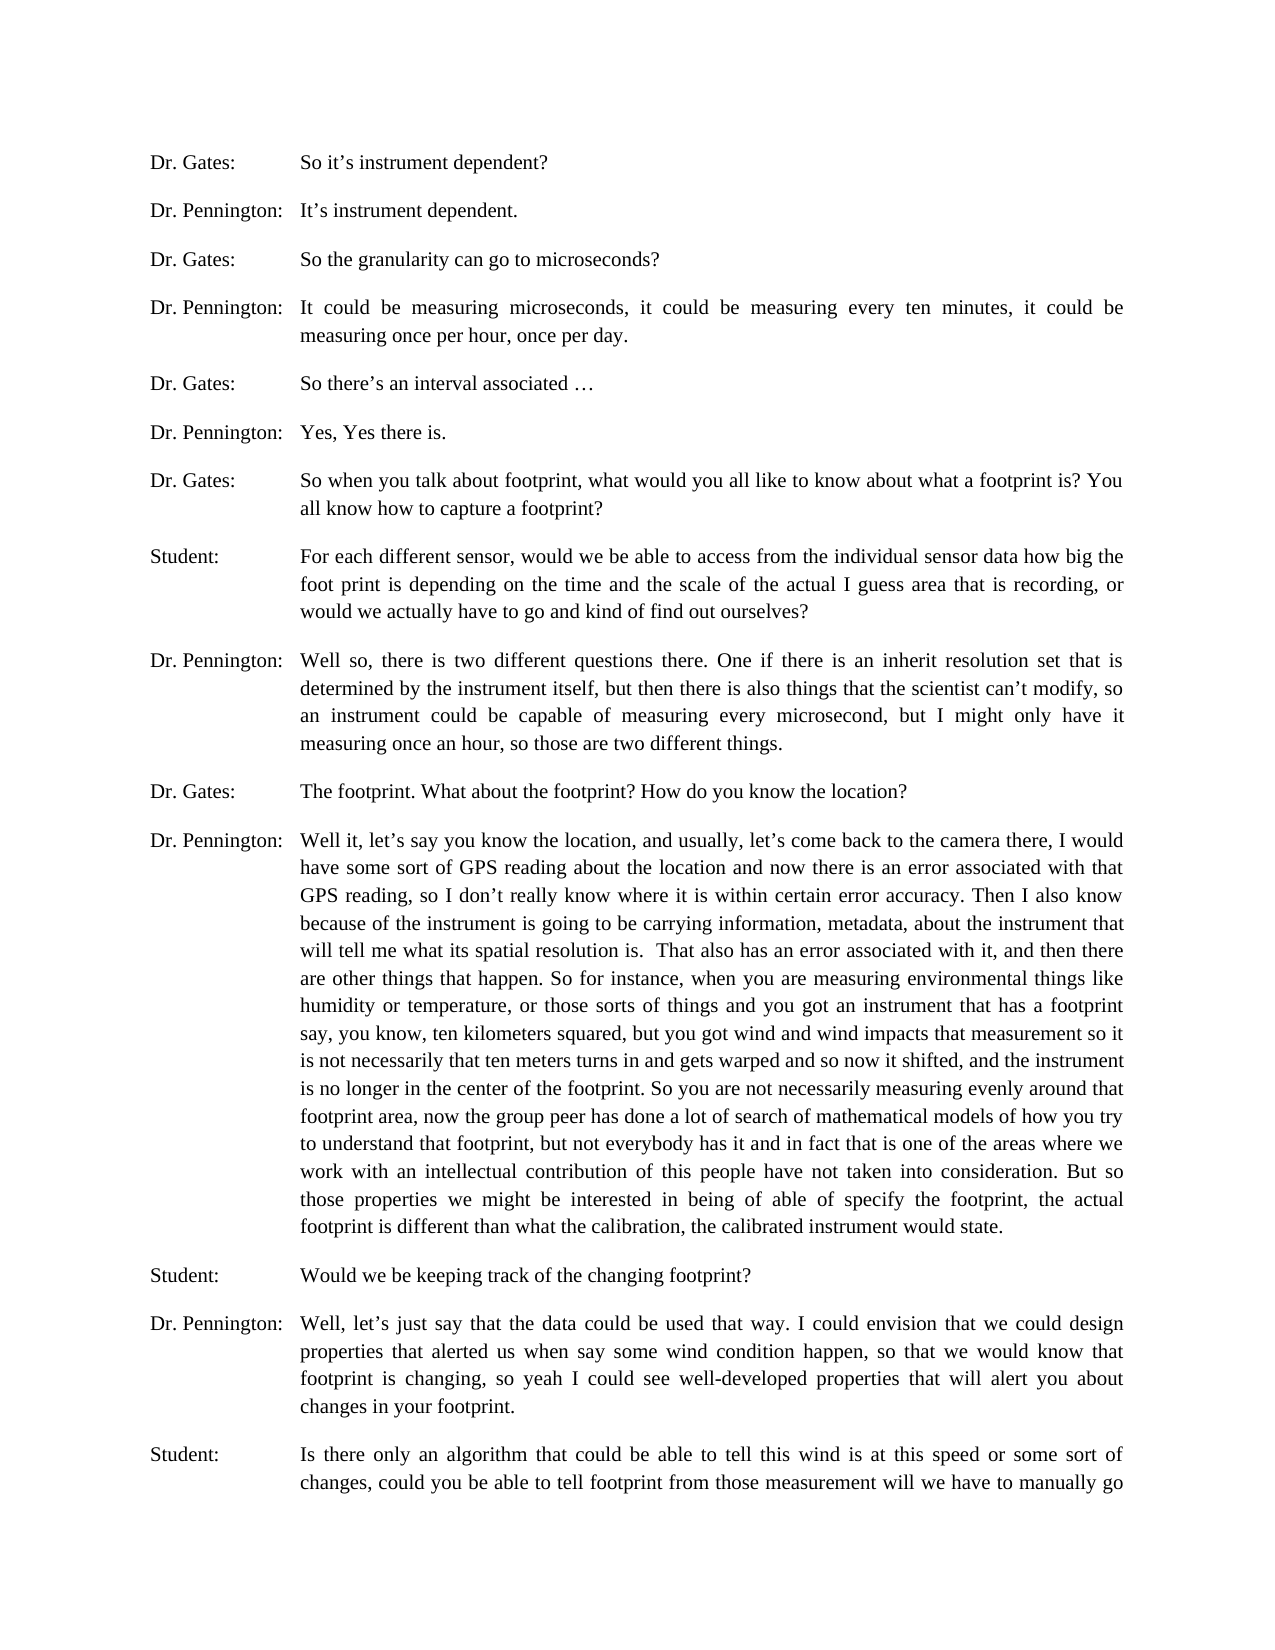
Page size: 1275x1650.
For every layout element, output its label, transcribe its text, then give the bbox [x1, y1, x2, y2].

text Dr. Gates: So when you talk about footprint, what would you all like to know about what a footprint is? You all know how to capture a footprint? [150, 468, 1125, 520]
text Dr. Gates: So there’s an interval associated … [150, 371, 1125, 395]
text Dr. Pennington: It could be measuring microseconds, it could be measuring every ten minutes, it could be measuring once per hour, once per day. [150, 295, 1125, 347]
text Dr. Pennington: Well so, there is two different questions there. One if there is an inherit resolution set that is determined by the instrument itself, but then there is also things that the scientist can’t modify, so an instrument could be capable of measuring every microsecond, but I might only have it measuring once an hour, so those are two different things. [150, 648, 1125, 755]
text Dr. Gates: The footprint. What about the footprint? How do you know the location? [150, 779, 1125, 803]
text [150, 1442, 1125, 1494]
text Dr. Gates: So it’s instrument dependent? [150, 150, 1125, 174]
text Dr. Pennington: Well it, let’s say you know the location, and usually, let’s come back to the camera there, I would have some sort of GPS reading about the location and now there is an error associated with that GPS reading, so I don’t really know where it is within certain error accuracy. Then I also know because of the instrument is going to be carrying information, metadata, about the instrument that will tell me what its spatial resolution is. That also has an error associated with it, and then there are other things that happen. So for instance, when you are measuring environmental things like humidity or temperature, or those sorts of things and you got an instrument that has a footprint say, you know, ten kilometers squared, but you got wind and wind impacts that measurement so it is not necessarily that ten meters turns in and gets warped and so now it shifted, and the instrument is no longer in the center of the footprint. So you are not necessarily measuring evenly around that footprint area, now the group peer has done a lot of search of mathematical models of how you try to understand that footprint, but not everybody has it and in fact that is one of the areas where we work with an intellectual contribution of this people have not taken into consideration. But so those properties we might be interested in being of able of specify the footprint, the actual footprint is different than what the calibration, the calibrated instrument would state. [150, 828, 1125, 1238]
text Dr. Pennington: It’s instrument dependent. [150, 198, 1125, 222]
text Student: Would we be keeping track of the changing footprint? [150, 1262, 1125, 1287]
text Dr. Pennington: Yes, Yes there is. [150, 420, 1125, 444]
text Dr. Pennington: Well, let’s just say that the data could be used that way. I could envision that we could design properties that alerted us when say some wind condition happen, so that we would know that footprint is changing, so yeah I could see well-developed properties that will alert you about changes in your footprint. [150, 1311, 1125, 1418]
text Dr. Gates: So the granularity can go to microseconds? [150, 247, 1125, 271]
text Student: For each different sensor, would we be able to access from the individual sensor data how big the foot print is depending on the time and the scale of the actual I guess area that is recording, or would we actually have to go and kind of find out ourselves? [150, 544, 1125, 623]
